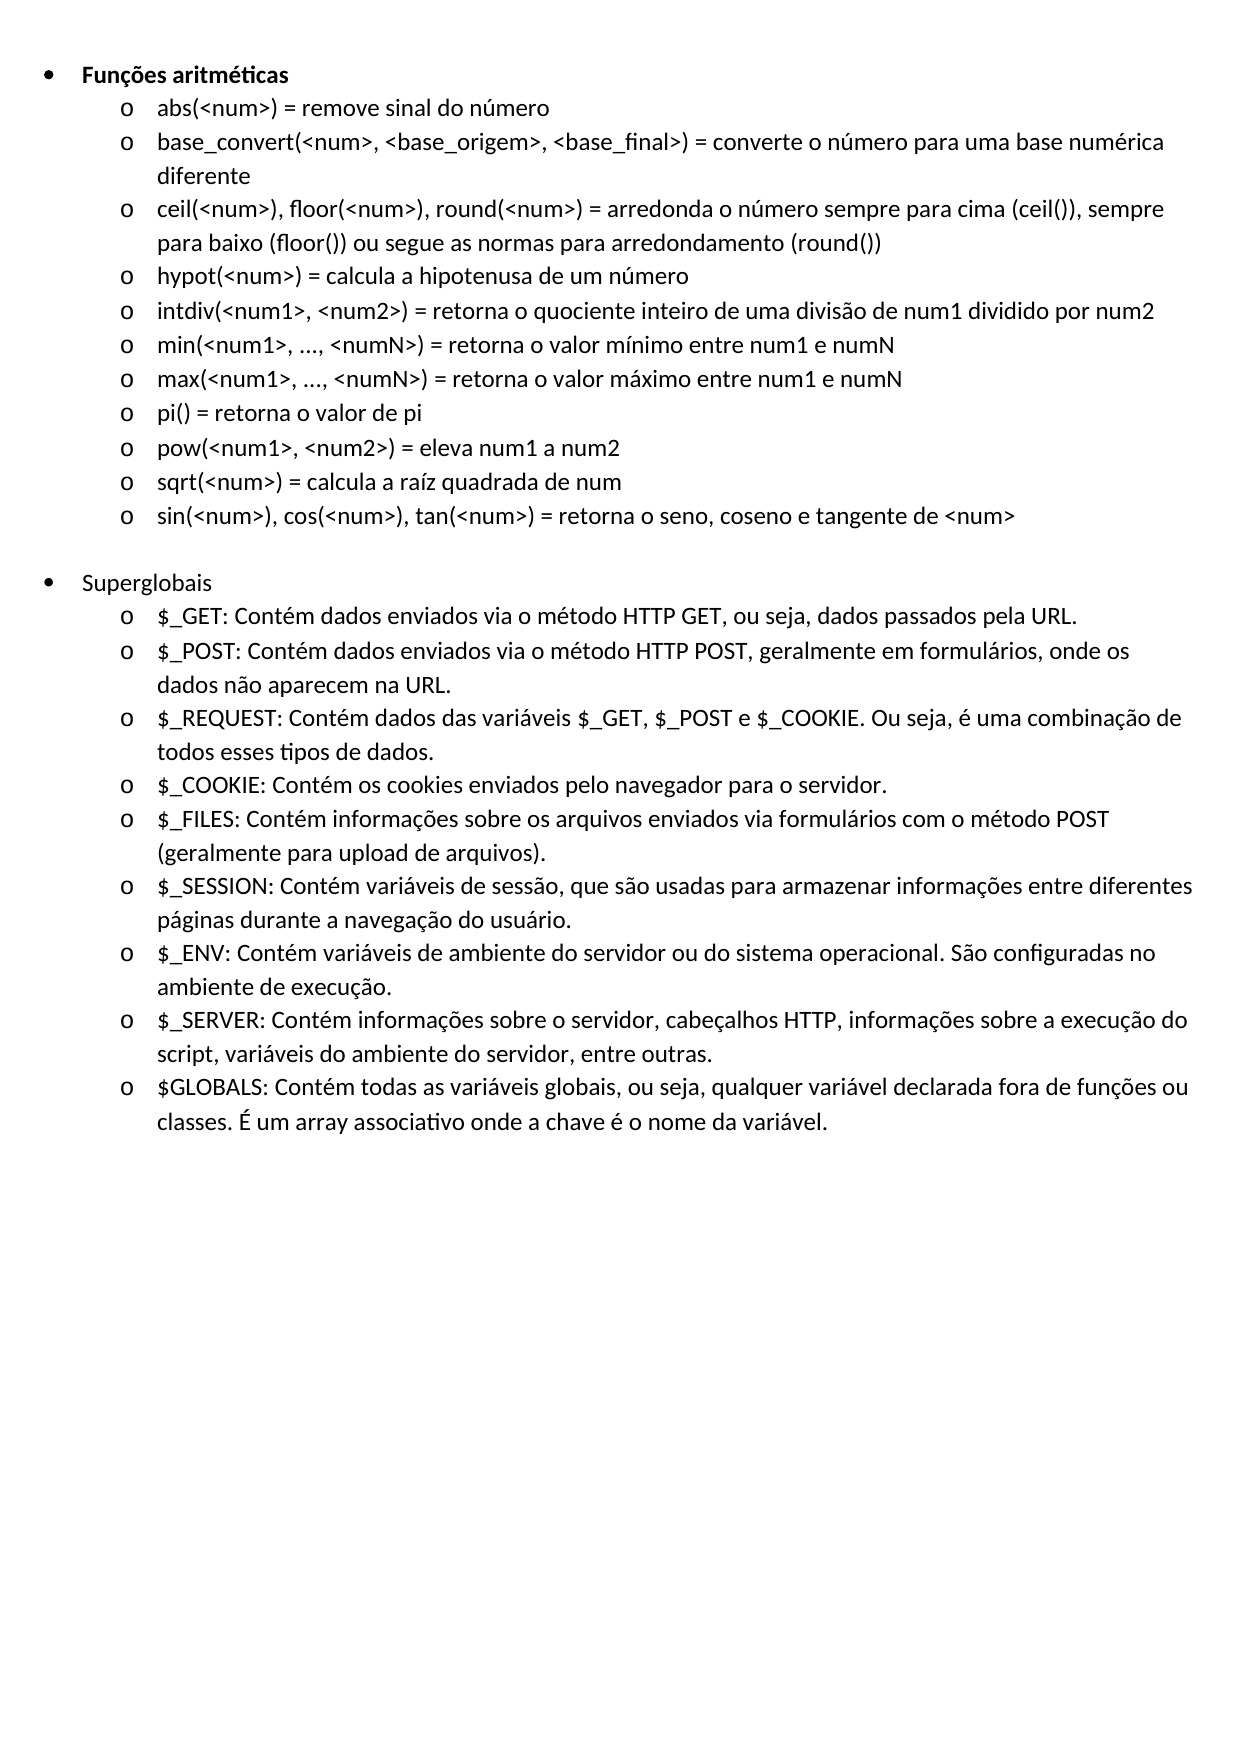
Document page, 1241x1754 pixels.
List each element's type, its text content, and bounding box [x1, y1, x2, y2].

list hypot(<num>) = calcula a hipotenusa de um número [119, 261, 1196, 292]
list $_GET: Contém dados enviados via o método HTTP GET, ou seja, dados passados pela URL. [119, 601, 1196, 632]
list Superglobais [44, 568, 1196, 598]
list $GLOBALS: Contém todas as variáveis globais, ou seja, qualquer variável declarada fora de funções ou classes. É um array associativo onde a chave é o nome da variável. [119, 1072, 1196, 1136]
list $_SERVER: Contém informações sobre o servidor, cabeçalhos HTTP, informações sobre a execução do script, variáveis do ambiente do servidor, entre outras. [119, 1004, 1196, 1069]
list Funções aritméticas [44, 59, 1196, 90]
list abs(<num>) = remove sinal do número [119, 92, 1196, 124]
list $_SESSION: Contém variáveis de sessão, que são usadas para armazenar informações entre diferentes páginas durante a navegação do usuário. [119, 870, 1196, 935]
list max(<num1>, ..., <numN>) = retorna o valor máximo entre num1 e numN [119, 363, 1196, 395]
list min(<num1>, ..., <numN>) = retorna o valor mínimo entre num1 e numN [119, 329, 1196, 361]
list ceil(<num>), floor(<num>), round(<num>) = arredonda o número sempre para cima (ceil()), sempre para baixo (floor()) ou segue as normas para arredondamento (round()) [119, 193, 1196, 258]
list $_ENV: Contém variáveis de ambiente do servidor ou do sistema operacional. São configuradas no ambiente de execução. [119, 937, 1196, 1002]
list sin(<num>), cos(<num>), tan(<num>) = retorna o seno, coseno e tangente de <num> [119, 500, 1196, 532]
list base_convert(<num>, <base_origem>, <base_final>) = converte o número para uma base numérica diferente [119, 126, 1196, 191]
list sqrt(<num>) = calcula a raíz quadrada de num [119, 466, 1196, 498]
list pi() = retorna o valor de pi [119, 398, 1196, 429]
list $_POST: Contém dados enviados via o método HTTP POST, geralmente em formulários, onde os dados não aparecem na URL. [119, 635, 1196, 699]
list intdiv(<num1>, <num2>) = retorna o quociente inteiro de uma divisão de num1 dividido por num2 [119, 295, 1196, 327]
list $_FILES: Contém informações sobre os arquivos enviados via formulários com o método POST (geralmente para upload de arquivos). [119, 803, 1196, 868]
list $_COOKIE: Contém os cookies enviados pelo navegador para o servidor. [119, 769, 1196, 801]
list pow(<num1>, <num2>) = eleva num1 a num2 [119, 432, 1196, 464]
list $_REQUEST: Contém dados das variáveis $_GET, $_POST e $_COOKIE. Ou seja, é uma combinação de todos esses tipos de dados. [119, 702, 1196, 767]
